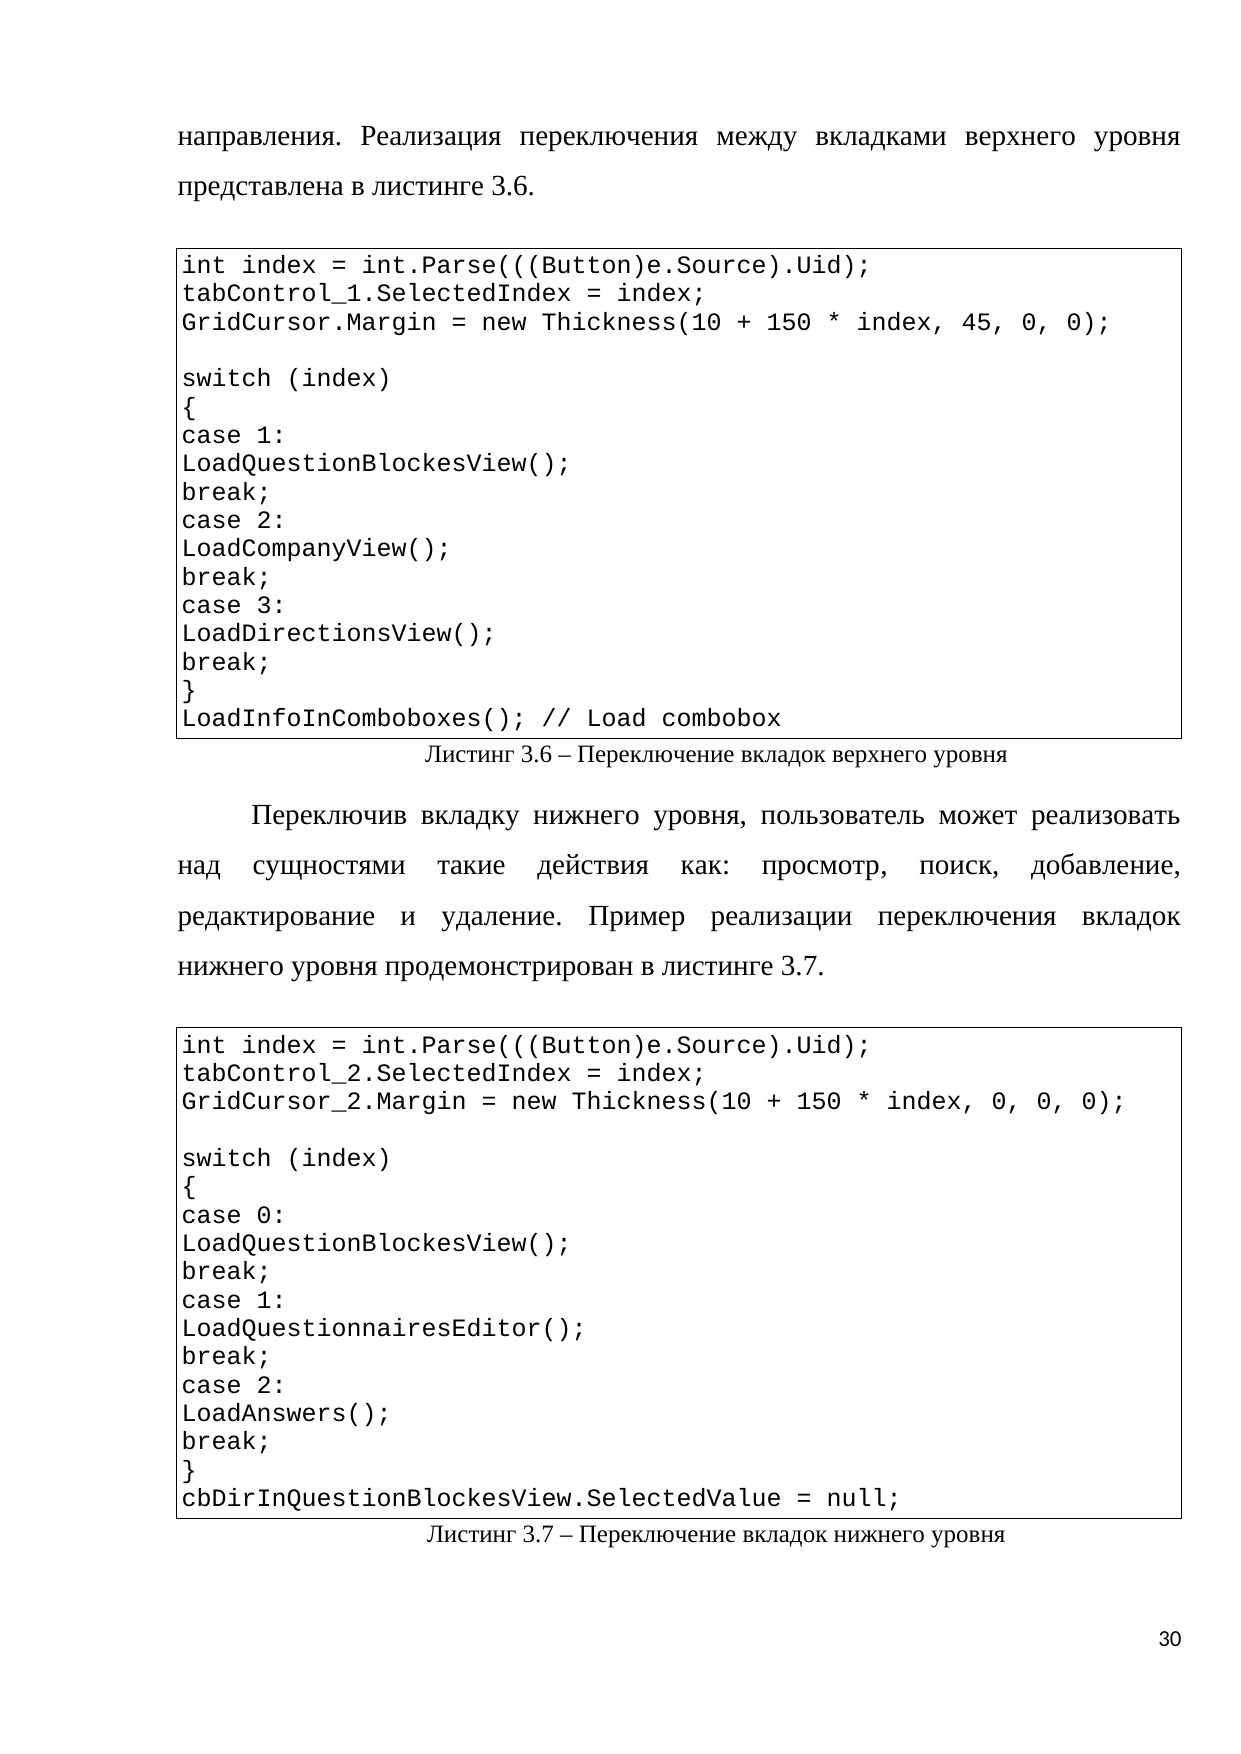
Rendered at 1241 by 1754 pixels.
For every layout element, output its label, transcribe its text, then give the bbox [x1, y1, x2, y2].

text { [177, 389, 1181, 417]
text switch (index) [177, 361, 1181, 389]
text break; [177, 644, 1181, 672]
text GridCursor_2.Margin = new Thickness(10 + 150 * index, 0, 0, 0); [177, 1084, 1181, 1117]
text case 2: [177, 502, 1181, 531]
text int index = int.Parse(((Button)e.Source).Uid); [177, 1028, 1181, 1055]
text int index = int.Parse(((Button)e.Source).Uid); [177, 249, 1181, 276]
text case 3: [177, 587, 1181, 616]
text tabControl_2.SelectedIndex = index; [177, 1055, 1181, 1084]
text { [177, 1169, 1181, 1197]
text case 2: [177, 1367, 1181, 1395]
text LoadQuestionnairesEditor(); [177, 1310, 1181, 1339]
text cbDirInQuestionBlockesView.SelectedValue = null; [177, 1480, 1181, 1518]
text GridCursor.Margin = new Thickness(10 + 150 * index, 45, 0, 0); [177, 304, 1181, 338]
text LoadAnswers(); [177, 1395, 1181, 1424]
text } [177, 1452, 1181, 1480]
text switch (index) [177, 1140, 1181, 1169]
text LoadQuestionBlockesView(); [177, 446, 1181, 474]
text LoadQuestionBlockesView(); [177, 1225, 1181, 1254]
text Переключив вкладку нижнего уровня, пользователь может реализовать над сущностями такие действия как: просмотр, поиск, добавление, редактирование и удаление. Пример реализации переключения вкладок нижнего уровня продемонстрирован в листинге 3.7. [177, 797, 1181, 982]
text case 1: [177, 417, 1181, 446]
text break; [177, 1254, 1181, 1282]
text LoadCompanyView(); [177, 531, 1181, 559]
text break; [177, 1339, 1181, 1367]
text break; [177, 559, 1181, 587]
text case 0: [177, 1197, 1181, 1225]
text break; [177, 1424, 1181, 1452]
text tabControl_1.SelectedIndex = index; [177, 276, 1181, 304]
text } [177, 672, 1181, 701]
text Листинг 3.7 – Переключение вкладок нижнего уровня [177, 1519, 1181, 1548]
text break; [177, 474, 1181, 502]
text Листинг 3.6 – Переключение вкладок верхнего уровня [177, 739, 1181, 768]
text LoadInfoInComboboxes(); // Load combobox [177, 701, 1181, 738]
text LoadDirectionsView(); [177, 616, 1181, 644]
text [177, 118, 1181, 202]
text case 1: [177, 1282, 1181, 1310]
